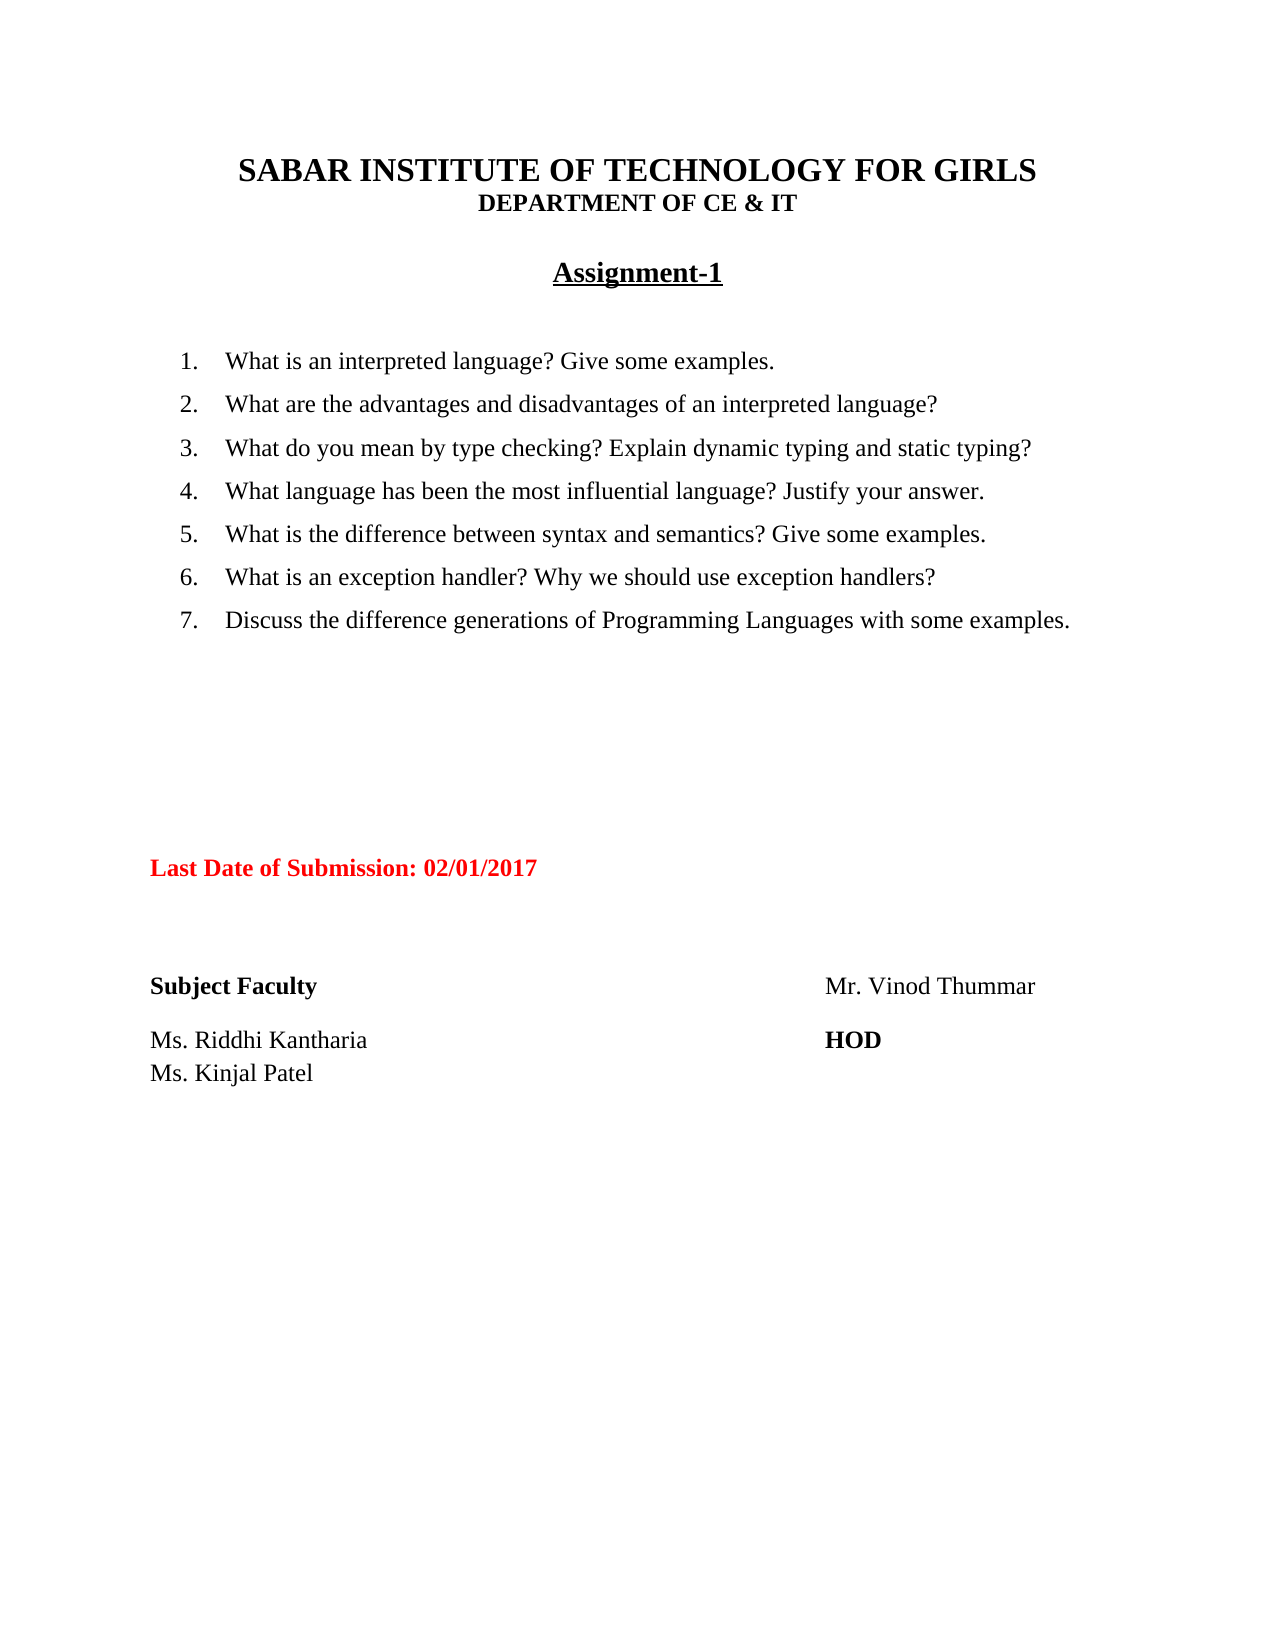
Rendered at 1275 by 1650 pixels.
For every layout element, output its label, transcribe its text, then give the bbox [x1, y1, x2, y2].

list What is an interpreted language? Give some examples. [179, 346, 1125, 375]
text Assignment-1 [150, 255, 1125, 289]
list What are the advantages and disadvantages of an interpreted language? [179, 389, 1125, 418]
list What is an exception handler? Why we should use exception handlers? [179, 562, 1125, 591]
text Ms. Riddhi Kantharia HOD [150, 1025, 1125, 1053]
list What is the difference between syntax and semantics? Give some examples. [179, 519, 1125, 548]
text Ms. Kinjal Patel [150, 1058, 1125, 1086]
text Subject Faculty Mr. Vinod Thummar [150, 971, 1125, 999]
text DEPARTMENT OF CE & IT [150, 188, 1125, 217]
list Discuss the difference generations of Programming Languages with some examples. [179, 605, 1125, 634]
list What language has been the most influential language? Justify your answer. [179, 476, 1125, 504]
list What do you mean by type checking? Explain dynamic typing and static typing? [179, 433, 1125, 461]
text Last Date of Submission: 02/01/2017 [150, 853, 1125, 882]
text SABAR INSTITUTE OF TECHNOLOGY FOR GIRLS [150, 150, 1125, 188]
